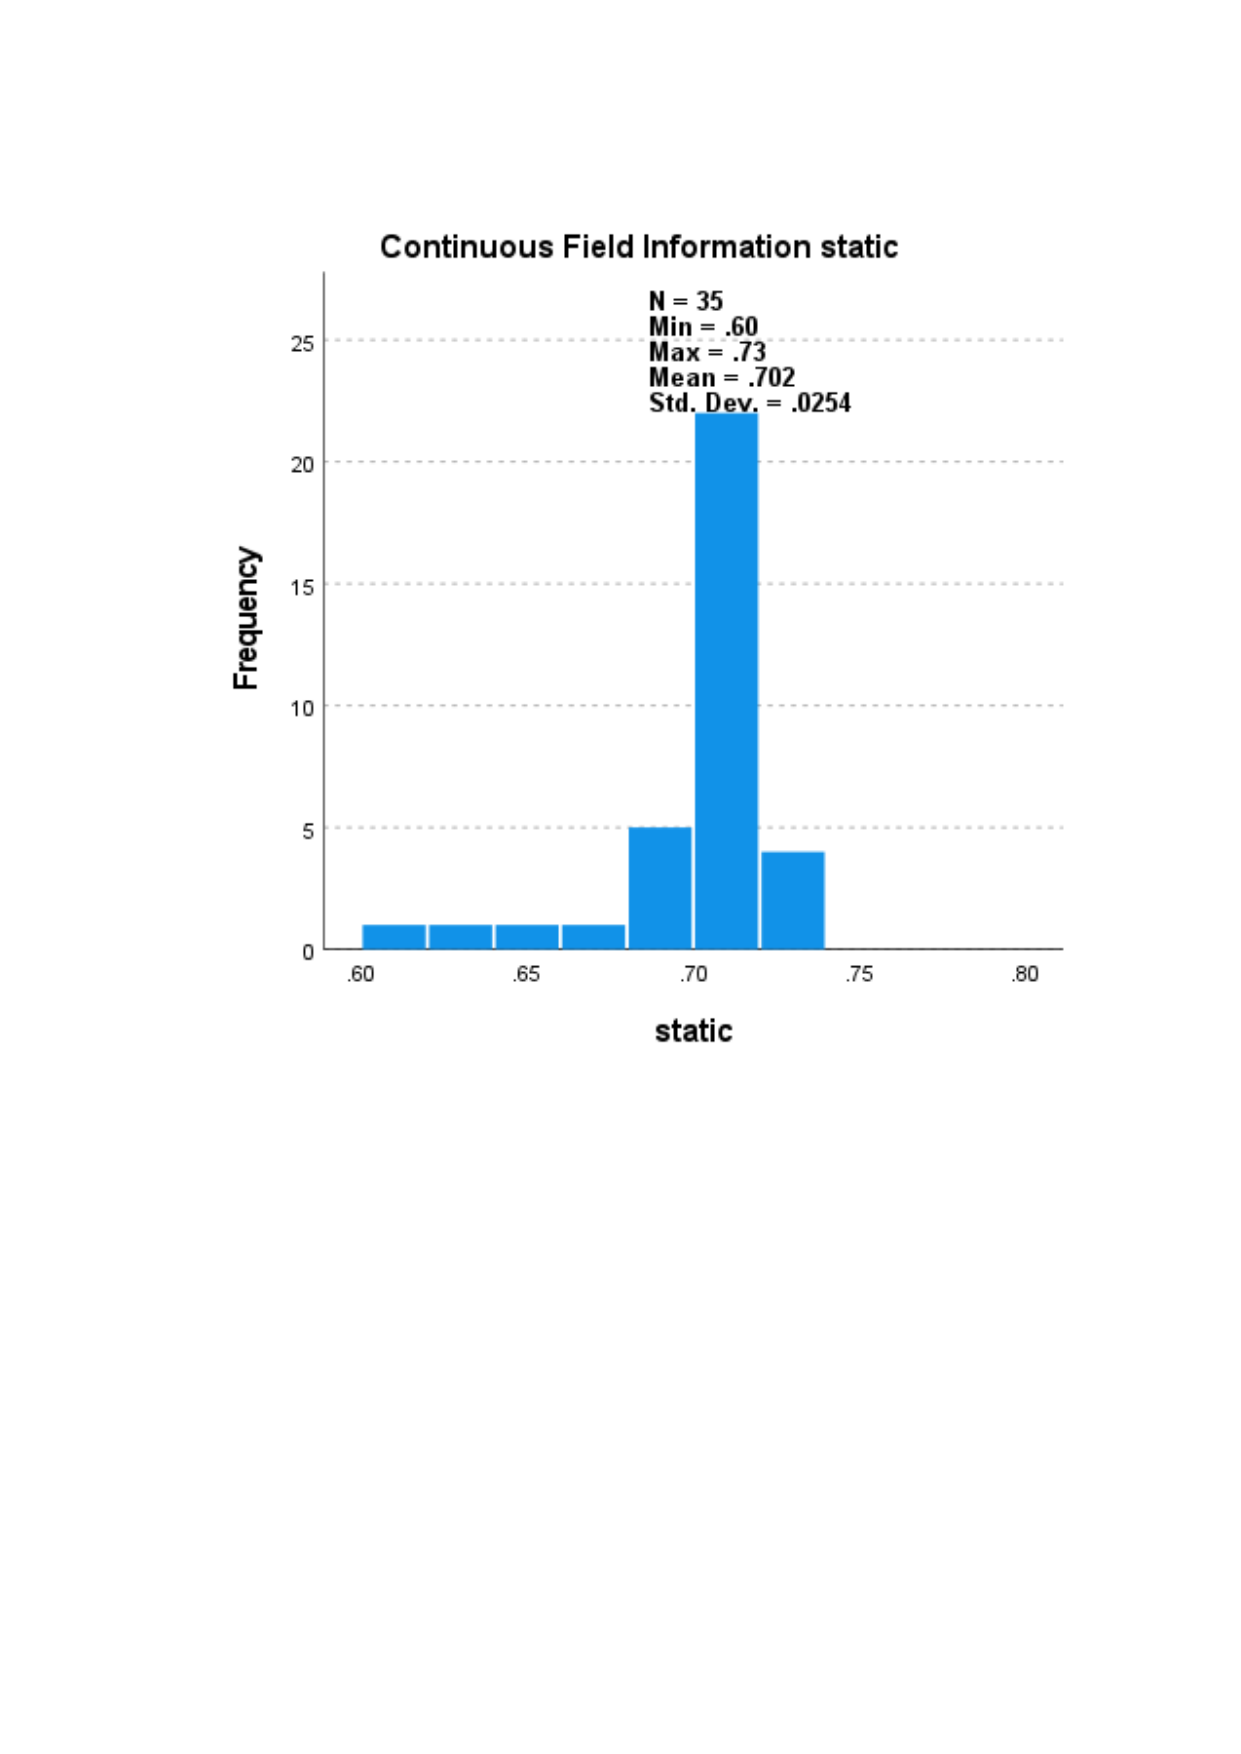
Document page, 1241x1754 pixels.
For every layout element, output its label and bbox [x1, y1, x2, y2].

picture [150, 150, 1130, 1130]
